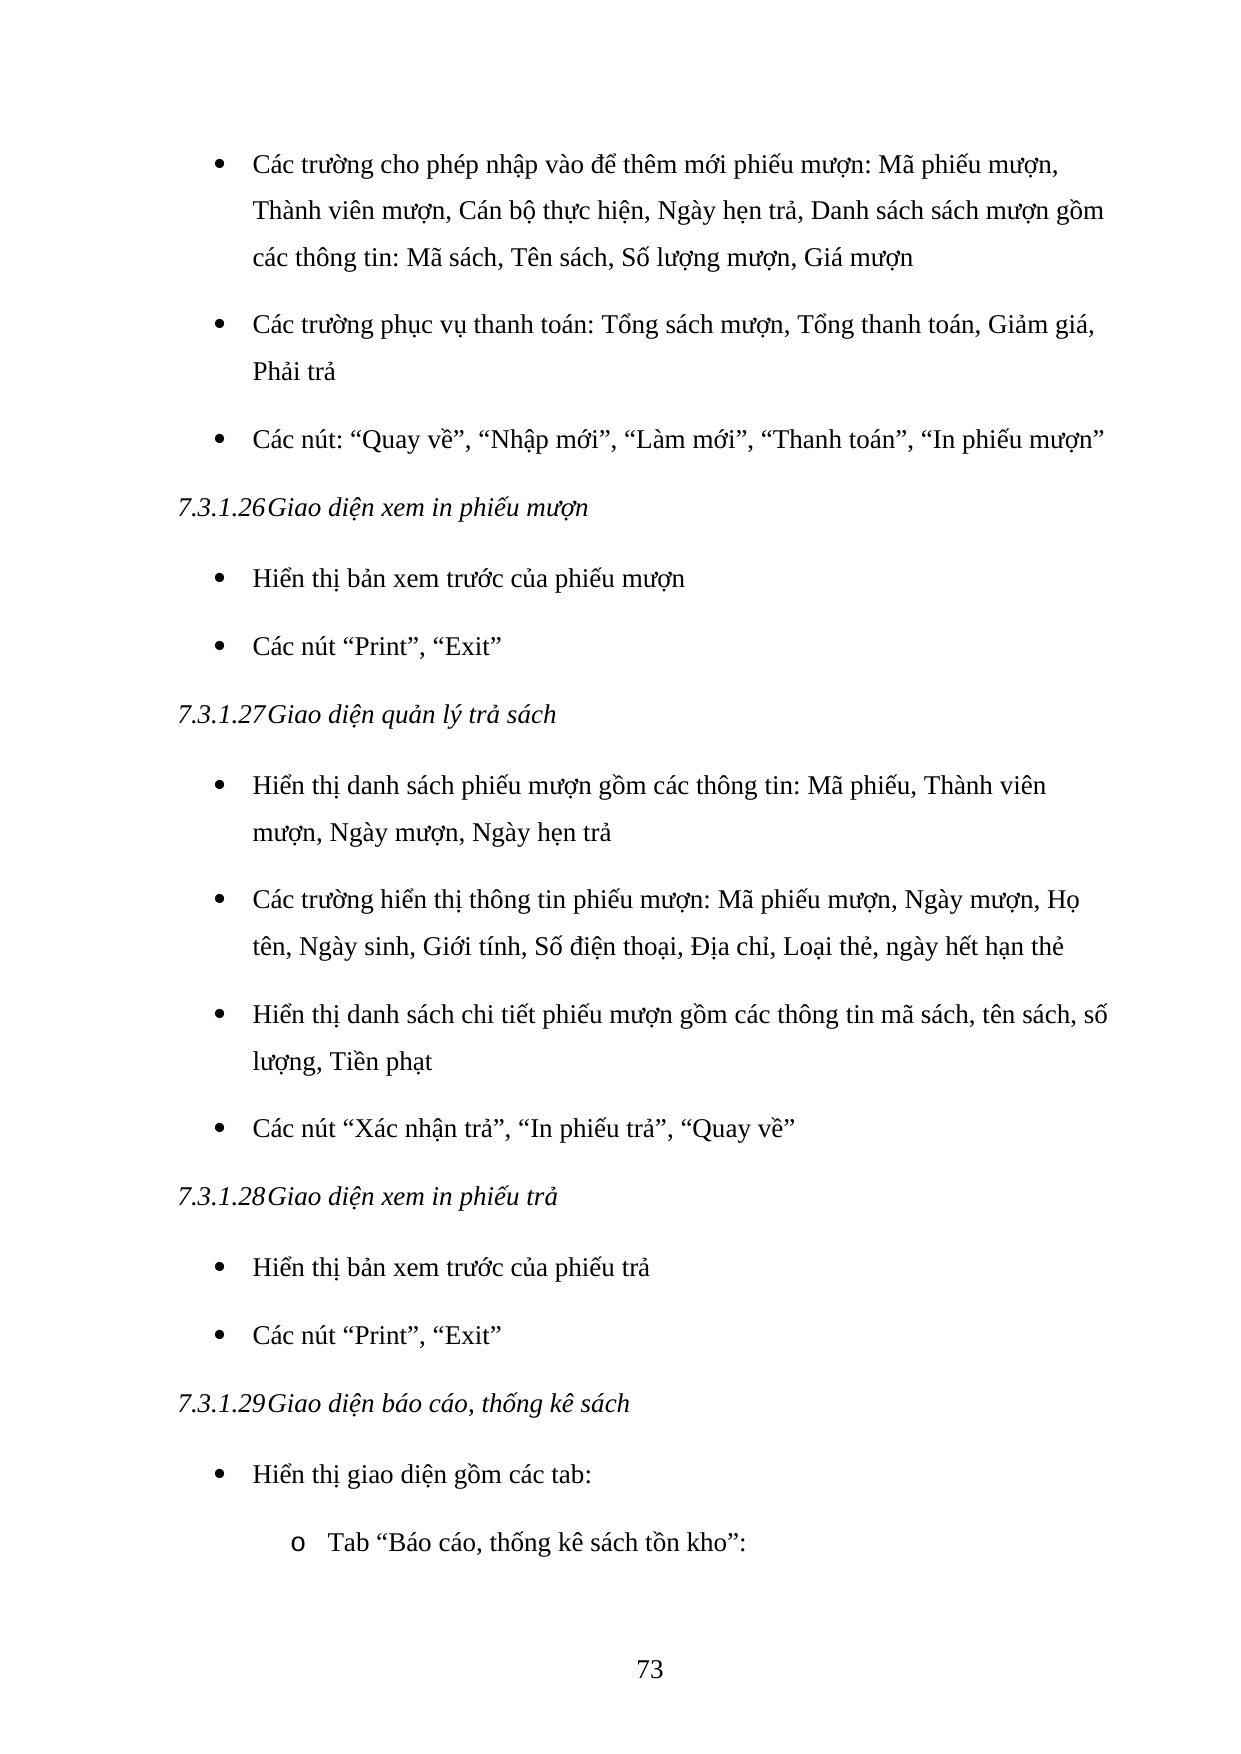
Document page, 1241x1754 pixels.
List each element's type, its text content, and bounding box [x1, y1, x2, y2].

list Các nút “Print”, “Exit” [215, 1319, 1122, 1351]
list Các trường phục vụ thanh toán: Tổng sách mượn, Tổng thanh toán, Giảm giá, Phải trả [215, 309, 1122, 387]
list Hiển thị danh sách chi tiết phiếu mượn gồm các thông tin mã sách, tên sách, số lượng, Tiền phạt [215, 998, 1122, 1076]
list Các trường cho phép nhập vào để thêm mới phiếu mượn: Mã phiếu mượn, Thành viên mượn, Cán bộ thực hiện, Ngày hẹn trả, Danh sách sách mượn gồm các thông tin: Mã sách, Tên sách, Số lượng mượn, Giá mượn [215, 148, 1122, 272]
list Các trường hiển thị thông tin phiếu mượn: Mã phiếu mượn, Ngày mượn, Họ tên, Ngày sinh, Giới tính, Số điện thoại, Địa chỉ, Loại thẻ, ngày hết hạn thẻ [215, 884, 1122, 962]
subtitle Giao diện quản lý trả sách [177, 698, 1122, 729]
list Tab “Báo cáo, thống kê sách tồn kho”: [290, 1526, 1122, 1560]
list Hiển thị bản xem trước của phiếu mượn [215, 562, 1122, 593]
list Các nút: “Quay về”, “Nhập mới”, “Làm mới”, “Thanh toán”, “In phiếu mượn” [215, 423, 1122, 454]
subtitle Giao diện báo cáo, thống kê sách [177, 1387, 1122, 1418]
list Hiển thị bản xem trước của phiếu trả [215, 1252, 1122, 1283]
list Hiển thị giao diện gồm các tab: [215, 1459, 1122, 1490]
list Hiển thị danh sách phiếu mượn gồm các thông tin: Mã phiếu, Thành viên mượn, Ngày mượn, Ngày hẹn trả [215, 769, 1122, 847]
list Các nút “Print”, “Exit” [215, 630, 1122, 661]
subtitle Giao diện xem in phiếu trả [177, 1180, 1122, 1211]
subtitle Giao diện xem in phiếu mượn [177, 491, 1122, 522]
list Các nút “Xác nhận trả”, “In phiếu trả”, “Quay về” [215, 1112, 1122, 1143]
